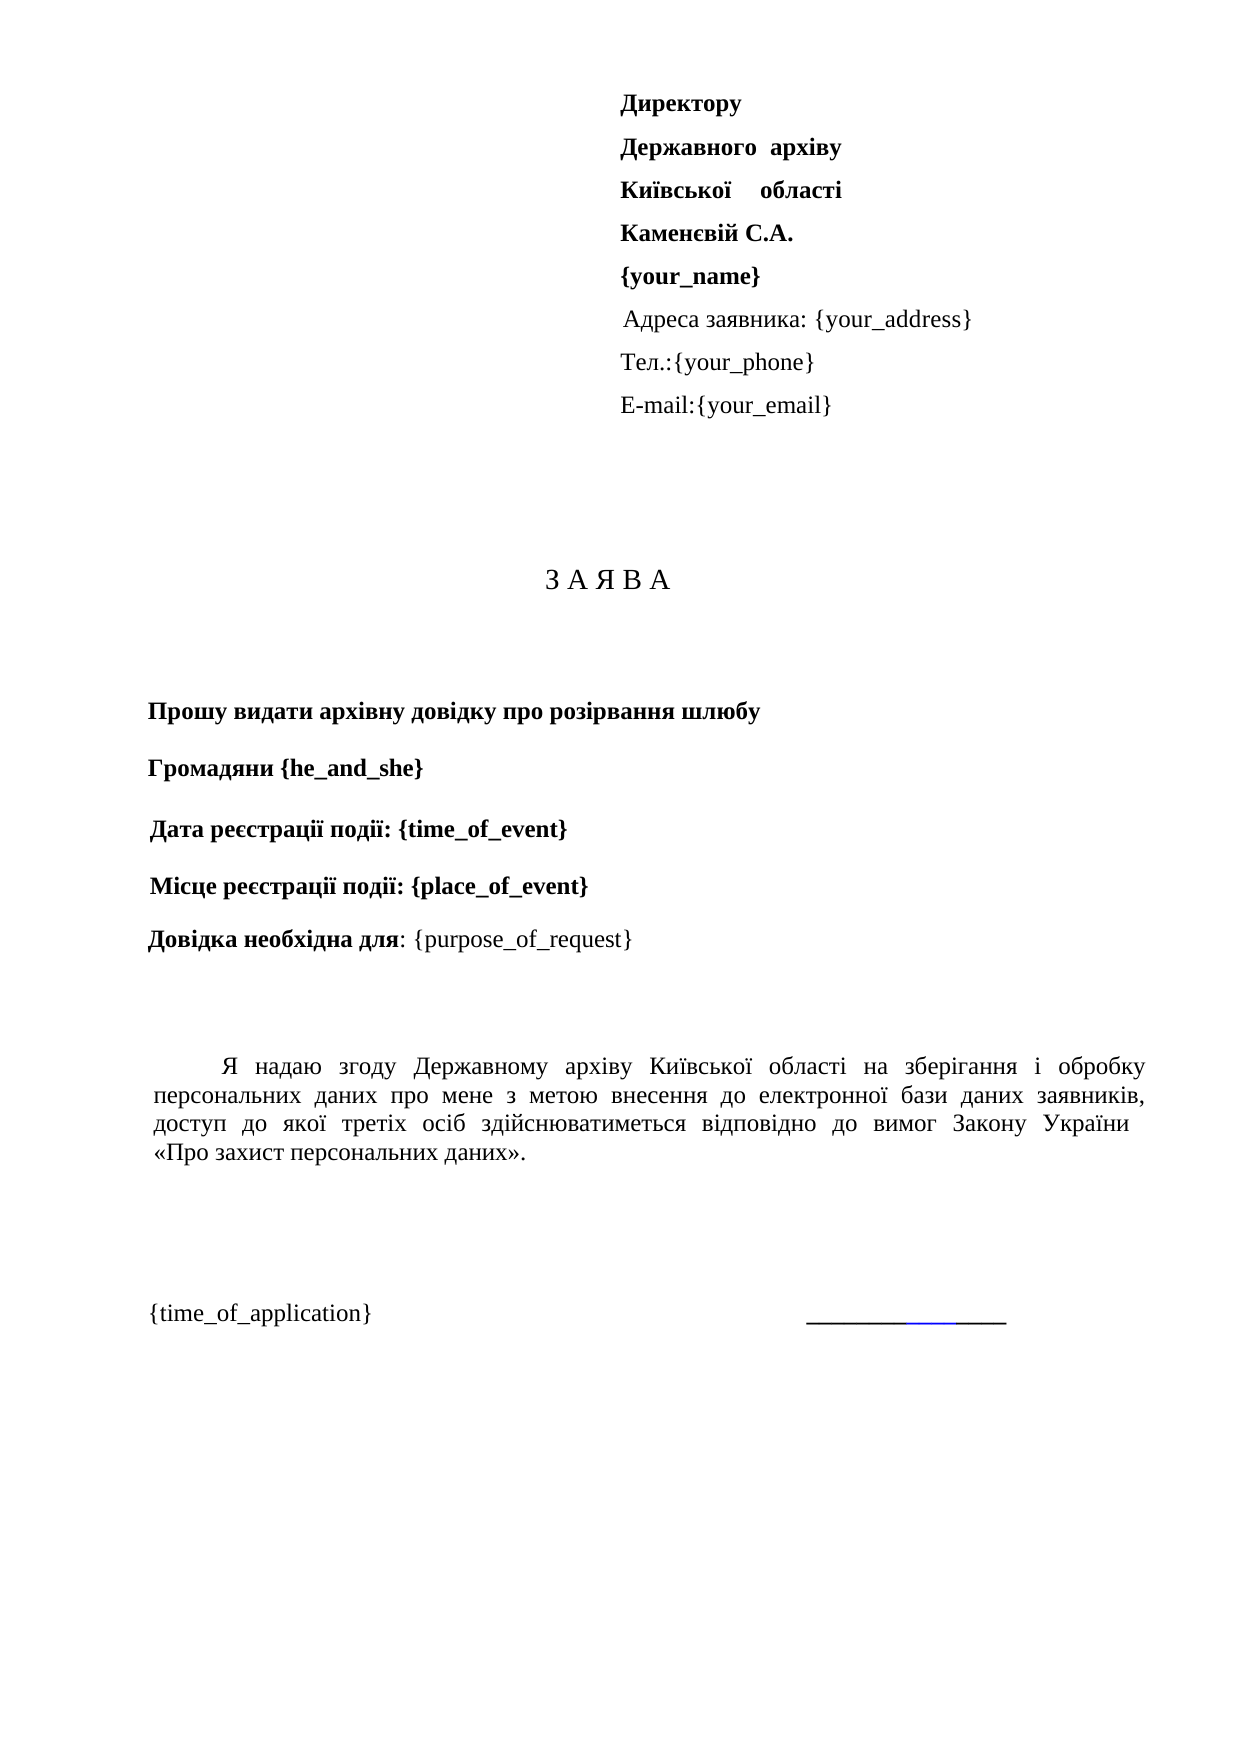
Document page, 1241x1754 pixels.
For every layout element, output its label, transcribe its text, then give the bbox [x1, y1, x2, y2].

text Е-mail:{your_email} [620, 390, 1020, 419]
text Директору Державного архіву Київської області Каменєвій С.А. [620, 88, 842, 247]
text З А Я В А [443, 562, 1154, 596]
text Я надаю згоду Державному архіву Київської області на зберігання і обробку персональних даних про мене з метою внесення до електронної бази даних заявників, доступ до якої третіх осіб здійснюватиметься відповідно до вимог Закону України «Про захист персональних даних». [153, 1051, 1147, 1166]
text Прошу видати архівну довідку про розірвання шлюбу [148, 696, 1154, 725]
text Дата реєстрації події: {time_of_event} [149, 815, 1158, 843]
text Адреса заявника: {your_address} [148, 304, 1154, 333]
text {time_of_application} ________________ [148, 1298, 1147, 1355]
text Громадяни {he_and_she} [148, 754, 1155, 782]
text {your_name} [620, 261, 842, 290]
text Місце реєстрації події: {place_of_event} [149, 872, 1158, 901]
text Тел.:{your_phone} [620, 347, 1020, 376]
text Довідка необхідна для: {purpose_of_request} [148, 925, 1147, 953]
